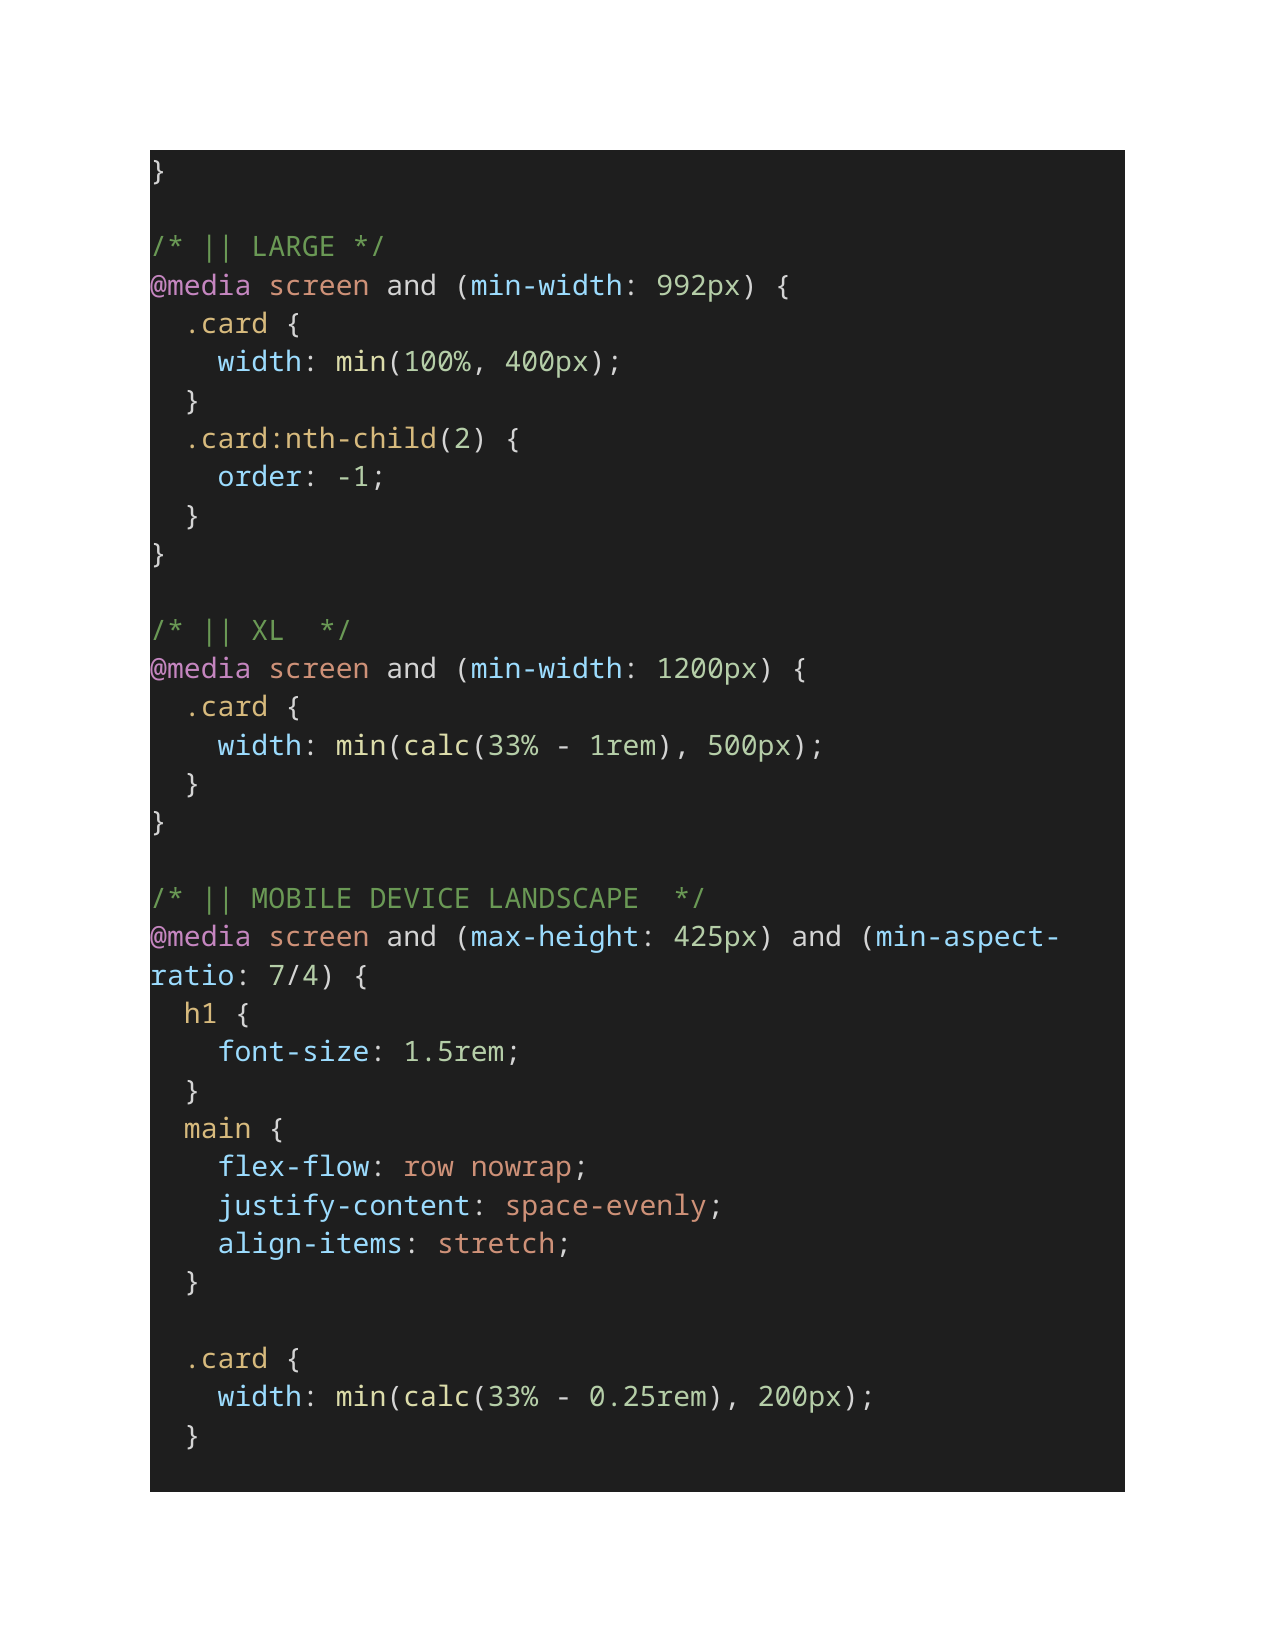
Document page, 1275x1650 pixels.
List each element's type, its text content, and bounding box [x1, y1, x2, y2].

text .card { [150, 1338, 1125, 1377]
text flex-flow: row nowrap; [150, 1147, 1125, 1185]
text } [150, 1262, 1125, 1300]
text } [150, 495, 1125, 533]
text align-items: stretch; [150, 1223, 1125, 1262]
text font-size: 1.5rem; [150, 1032, 1125, 1070]
text /* || XL */ [150, 610, 1125, 648]
text width: min(calc(33% - 1rem), 500px); [150, 725, 1125, 763]
text } [150, 1070, 1125, 1108]
text width: min(calc(33% - 0.25rem), 200px); [150, 1377, 1125, 1415]
text } [150, 802, 1125, 840]
text /* || MOBILE DEVICE LANDSCAPE */ [150, 878, 1125, 917]
text justify-content: space-evenly; [150, 1185, 1125, 1223]
text @media screen and (min-width: 992px) { [150, 265, 1125, 303]
text } [150, 380, 1125, 418]
text .card:nth-child(2) { [150, 418, 1125, 457]
text width: min(100%, 400px); [150, 342, 1125, 380]
text .card { [150, 303, 1125, 342]
text main { [150, 1108, 1125, 1147]
text /* || LARGE */ [150, 227, 1125, 265]
text } [150, 1415, 1125, 1453]
text order: -1; [150, 457, 1125, 495]
text .card { [150, 687, 1125, 725]
text } [150, 533, 1125, 572]
text @media screen and (max-height: 425px) and (min-aspect-ratio: 7/4) { [150, 917, 1125, 993]
text h1 { [150, 993, 1125, 1032]
text } [150, 150, 1125, 188]
text } [150, 763, 1125, 802]
text @media screen and (min-width: 1200px) { [150, 648, 1125, 687]
